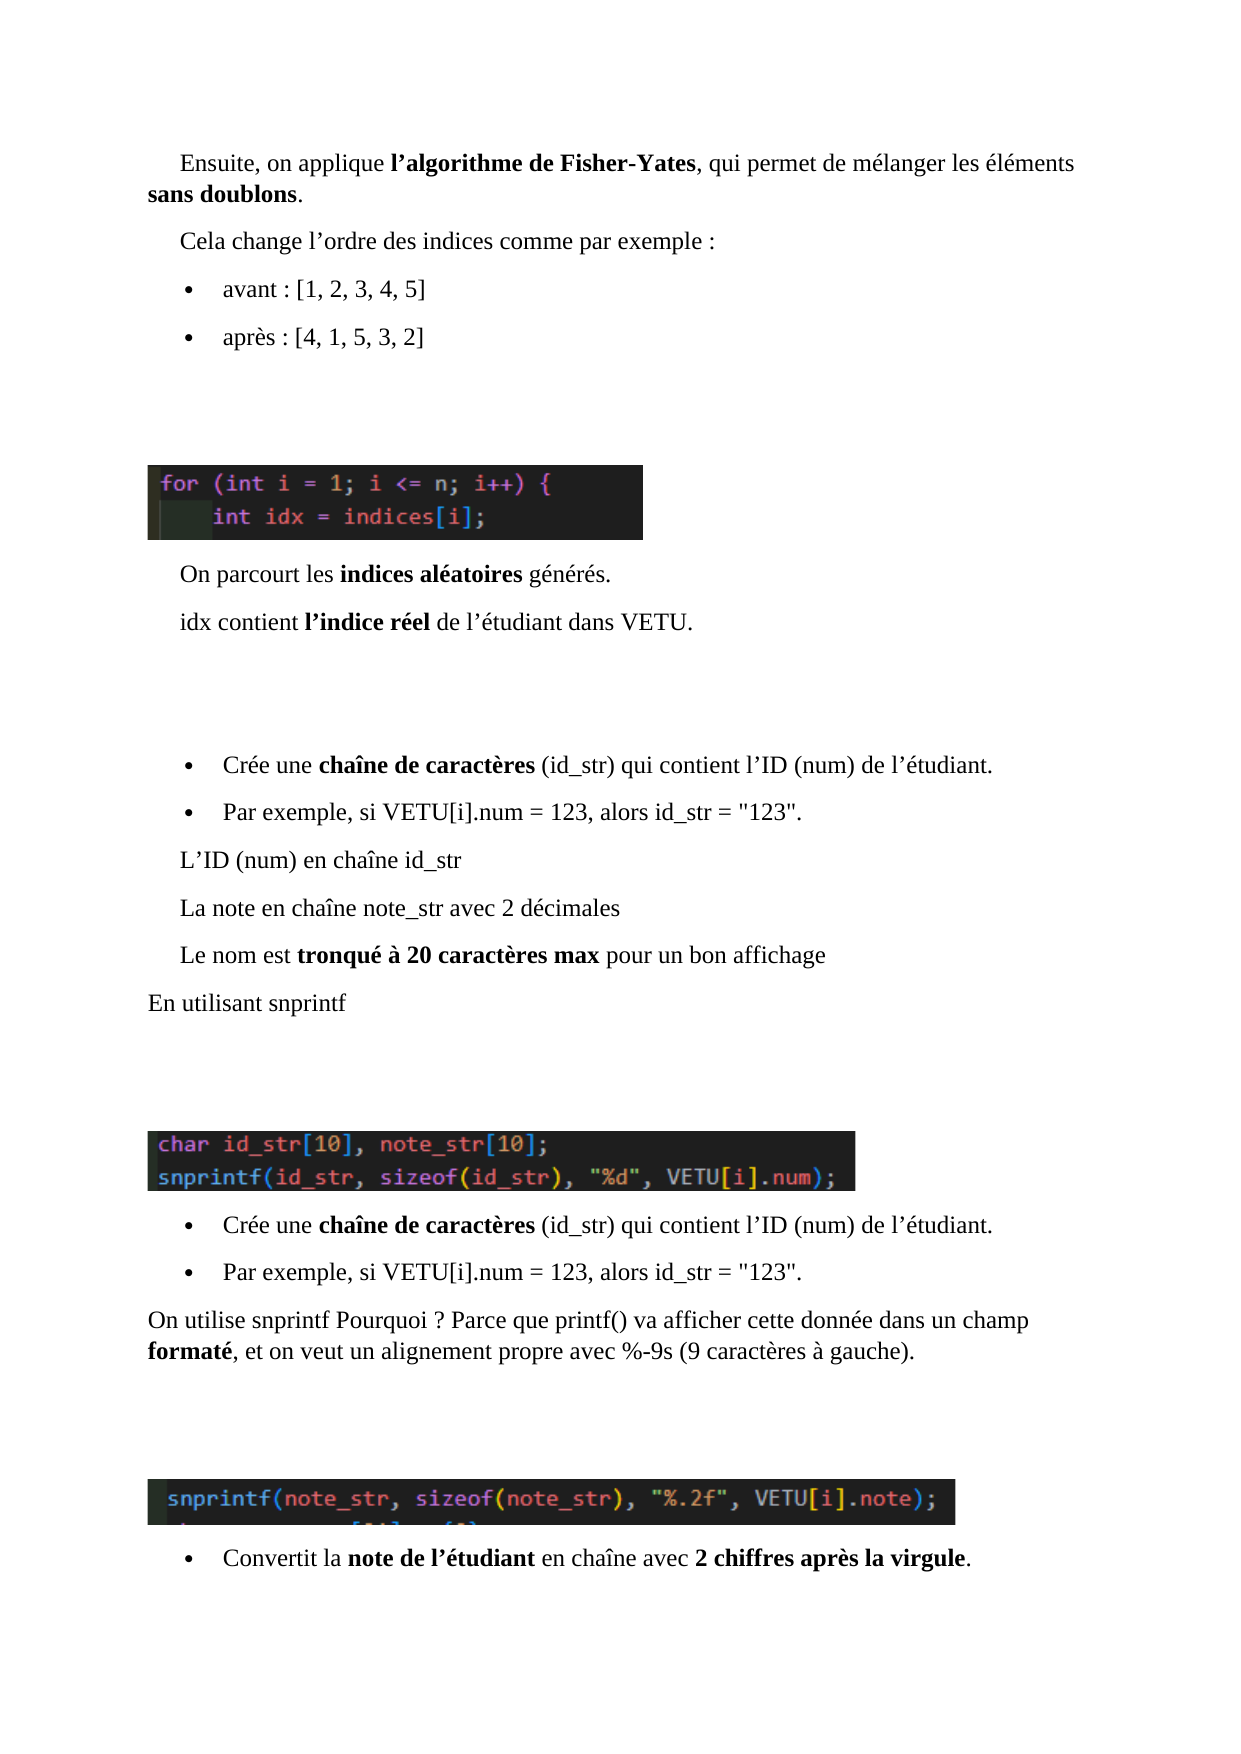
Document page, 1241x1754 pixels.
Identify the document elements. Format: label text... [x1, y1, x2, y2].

text  Cela change l’ordre des indices comme par exemple : [148, 226, 1093, 255]
text  L’ID (num) en chaîne id_str [148, 845, 1093, 874]
text  On parcourt les indices aléatoires générés. [148, 559, 1093, 588]
text  idx contient l’indice réel de l’étudiant dans VETU. [148, 607, 1093, 635]
list Crée une chaîne de caractères (id_str) qui contient l’ID (num) de l’étudiant. [185, 750, 1093, 778]
list Par exemple, si VETU[i].num = 123, alors id_str = "123". [185, 1257, 1093, 1286]
list Convertit la note de l’étudiant en chaîne avec 2 chiffres après la virgule. [185, 1543, 1093, 1572]
list après : [4, 1, 5, 3, 2] [185, 322, 1093, 351]
text  Le nom est tronqué à 20 caractères max pour un bon affichage [148, 941, 1093, 969]
list Par exemple, si VETU[i].num = 123, alors id_str = "123". [185, 797, 1093, 826]
list avant : [1, 2, 3, 4, 5] [185, 274, 1093, 303]
text  Ensuite, on applique l’algorithme de Fisher-Yates, qui permet de mélanger les éléments sans doublons. [148, 148, 1093, 207]
picture [147, 465, 643, 540]
text  La note en chaîne note_str avec 2 décimales [148, 893, 1093, 922]
text En utilisant snprintf [148, 988, 1093, 1017]
picture [147, 1479, 956, 1525]
list Crée une chaîne de caractères (id_str) qui contient l’ID (num) de l’étudiant. [185, 1210, 1093, 1238]
text On utilise snprintf Pourquoi ? Parce que printf() va afficher cette donnée dans un champ formaté, et on veut un alignement propre avec %-9s (9 caractères à gauche). [148, 1305, 1093, 1365]
picture [147, 1131, 856, 1191]
